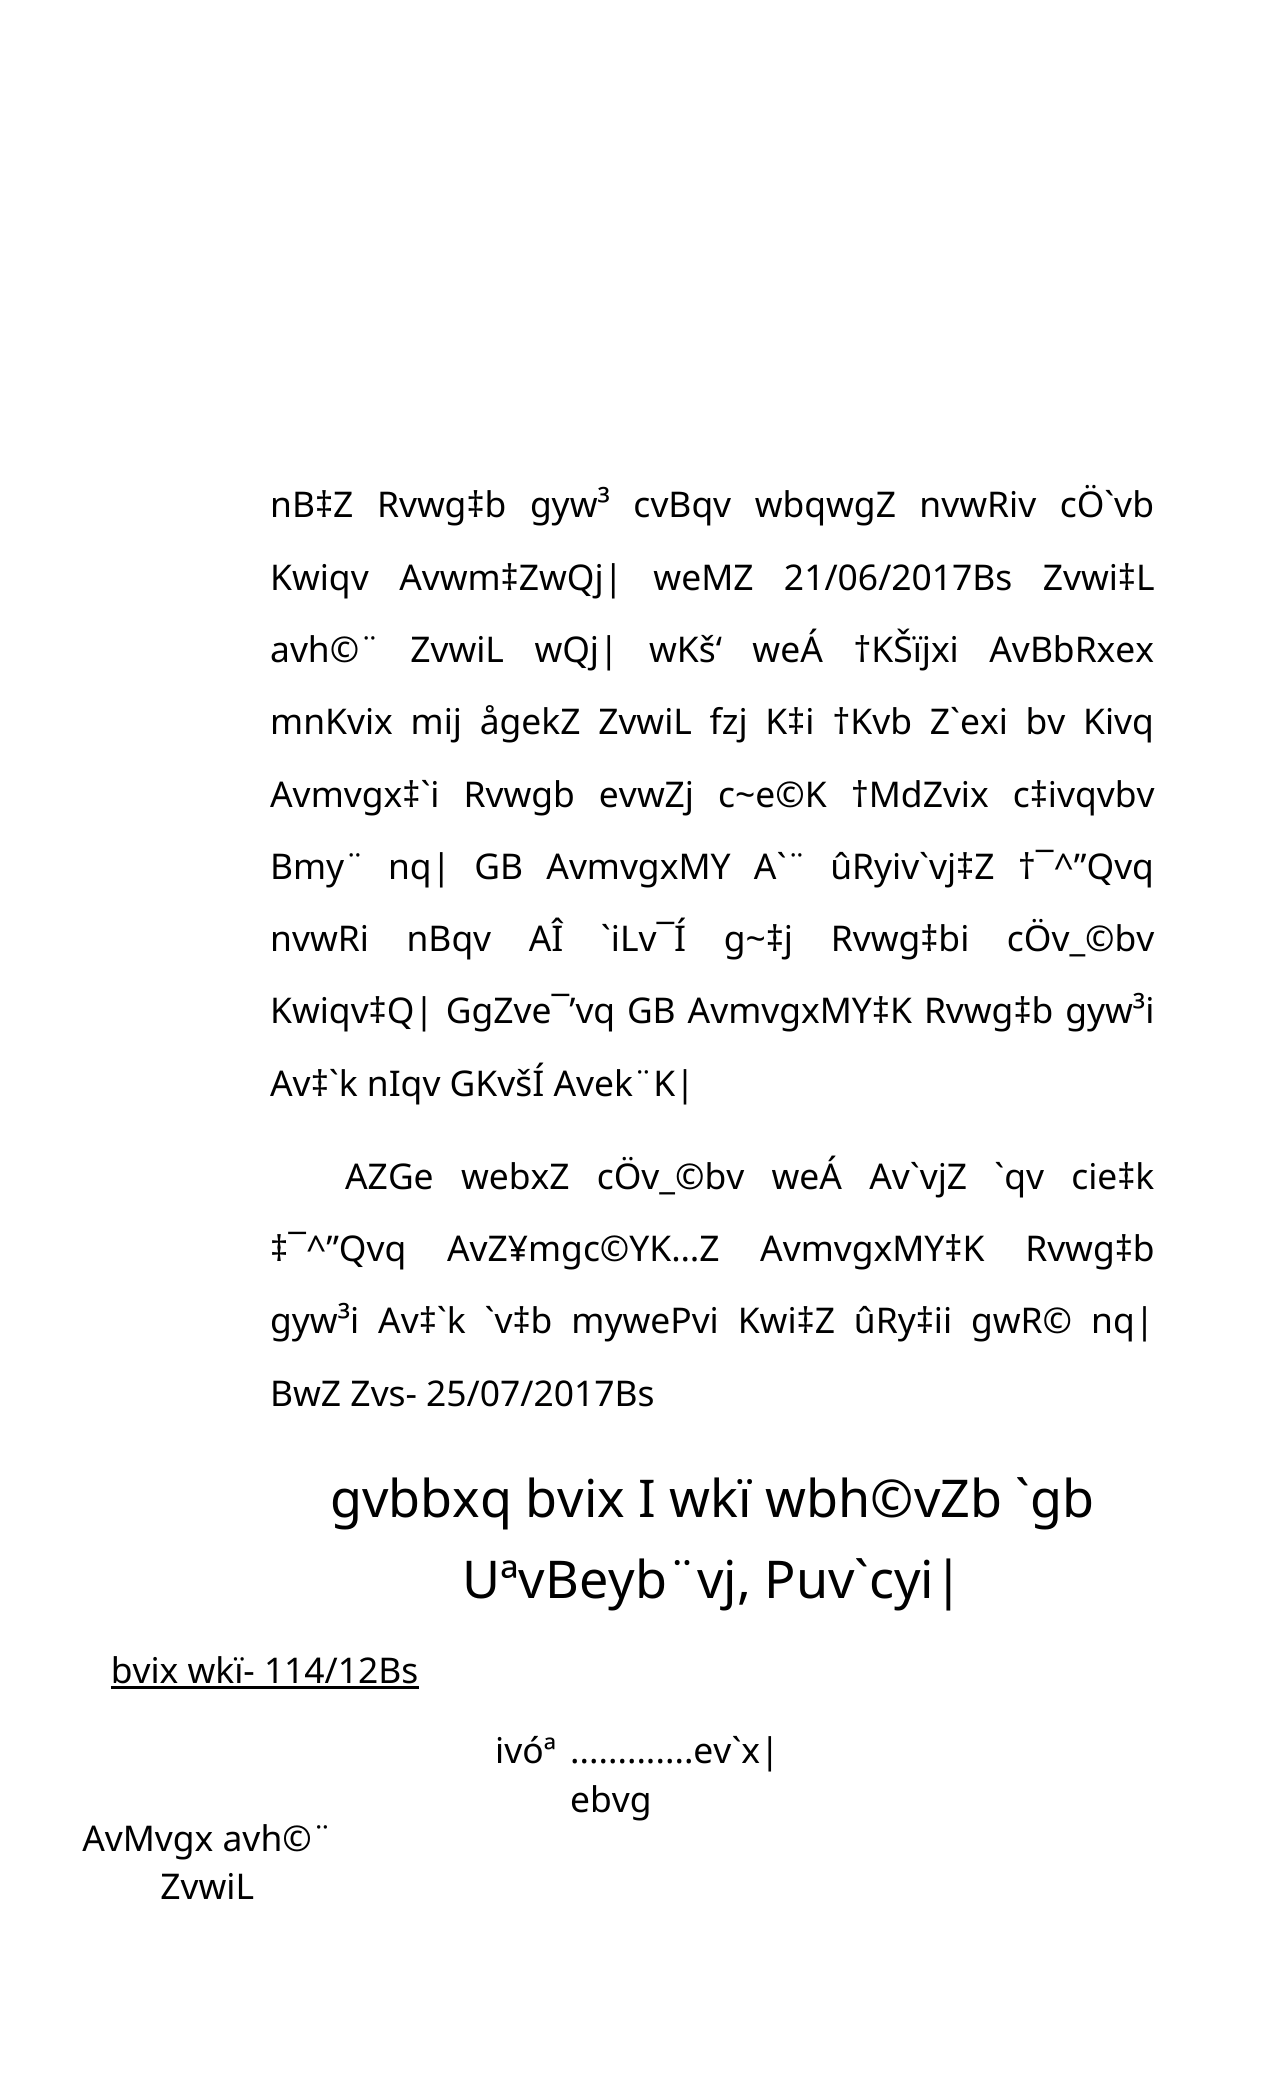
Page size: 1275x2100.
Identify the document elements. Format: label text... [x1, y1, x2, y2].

text gvbbxq bvix I wkï wbh©vZb `gb UªvBeyb¨vj, Puv`cyi| [270, 1461, 1155, 1614]
text ivóª .............ev`x| [495, 1726, 1155, 1774]
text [270, 480, 1155, 1107]
text ebvg [495, 1774, 1155, 1822]
text bvix wkï- 114/12Bs [111, 1645, 1155, 1694]
text AZGe webxZ cÖv_©bv weÁ Av`vjZ `qv cie‡k ‡¯^”Qvq AvZ¥mgc©YK…Z AvmvgxMY‡K Rvwg‡b gyw³i Av‡`k `v‡b mywePvi Kwi‡Z ûRy‡ii gwR© nq| BwZ Zvs- 25/07/2017Bs [270, 1151, 1155, 1417]
